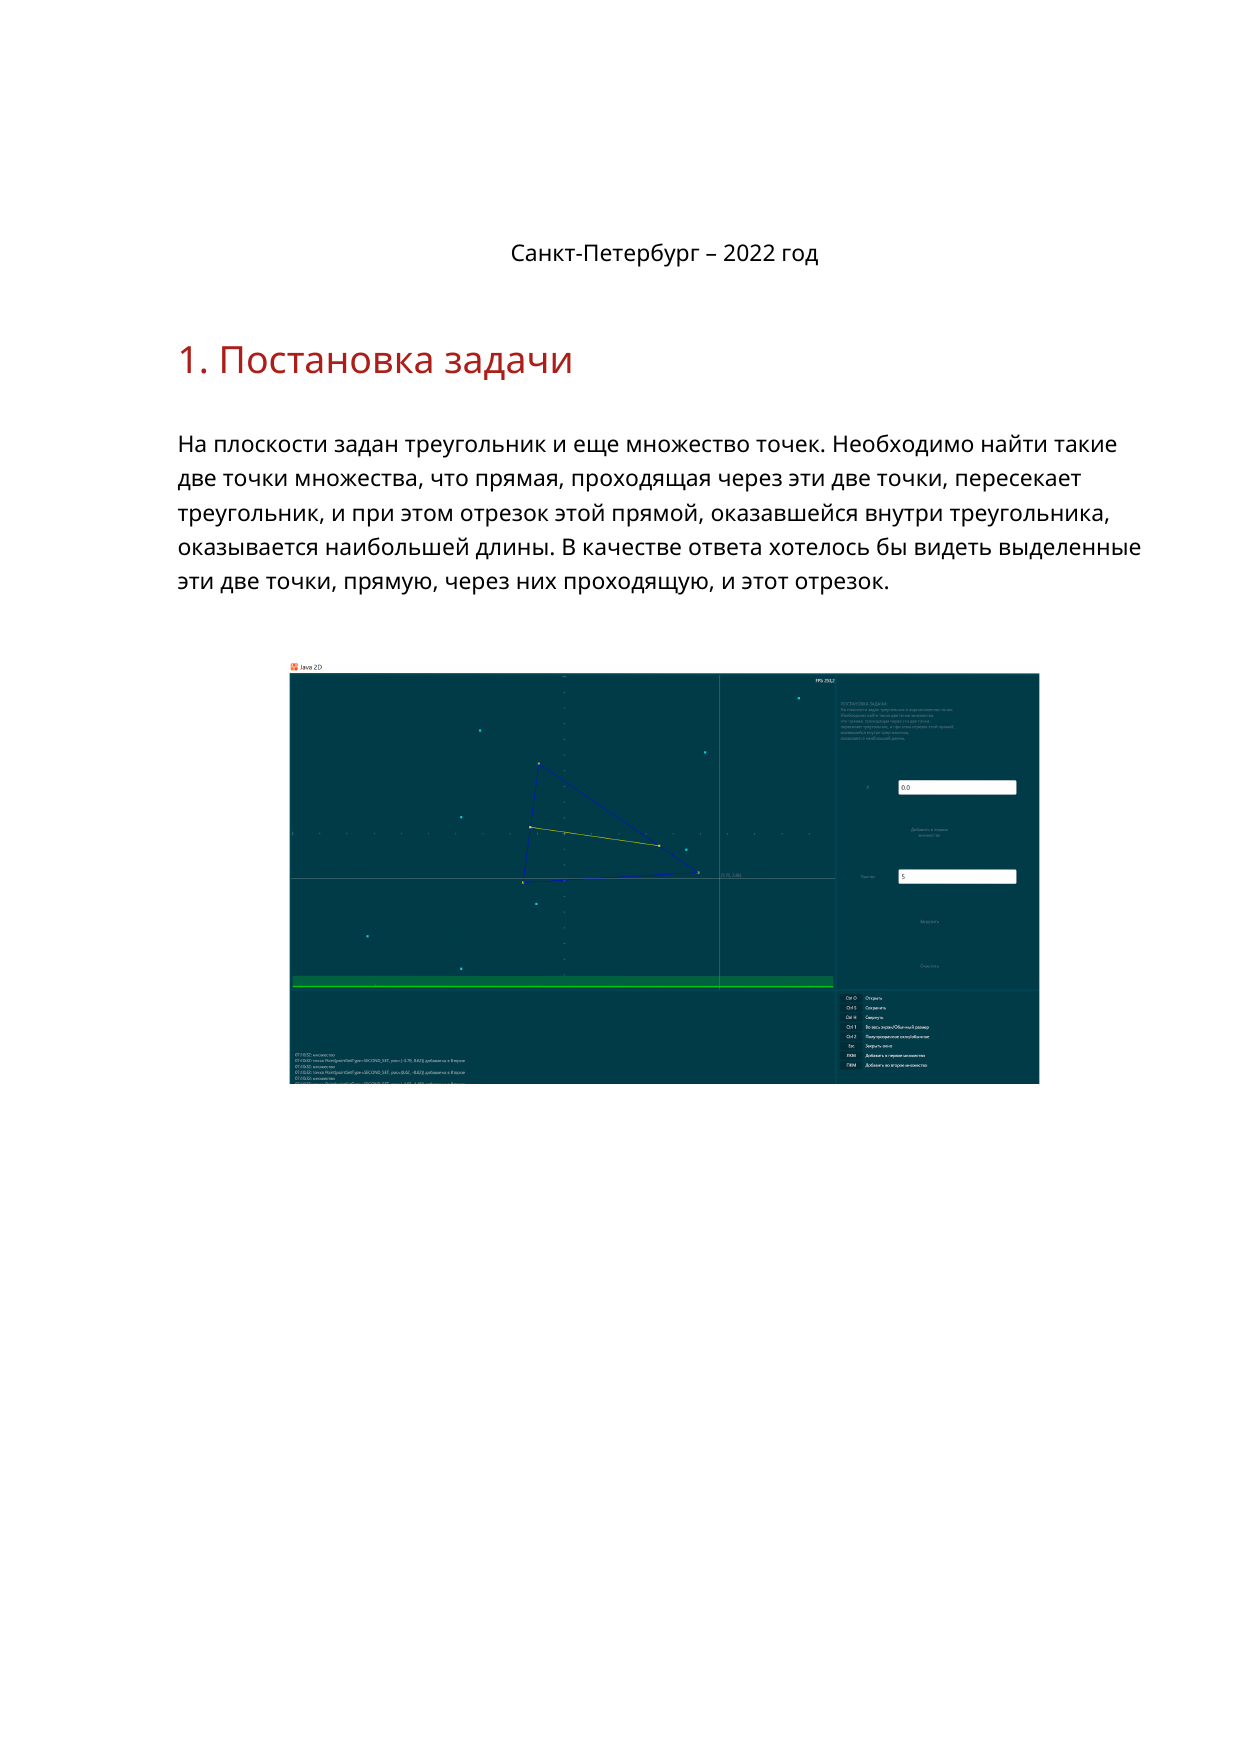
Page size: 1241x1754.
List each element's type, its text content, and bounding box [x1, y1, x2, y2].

text На плоскости задан треугольник и еще множество точек. Необходимо найти такие две точки множества, что прямая, проходящая через эти две точки, пересекает треугольник, и при этом отрезок этой прямой, оказавшейся внутри треугольника, оказывается наибольшей длины. В качестве ответа хотелось бы видеть выделенные эти две точки, прямую, через них проходящую, и этот отрезок. [177, 428, 1152, 597]
text Санкт-Петербург – 2022 год [177, 237, 1152, 268]
subtitle 1. Постановка задачи [177, 333, 1152, 384]
